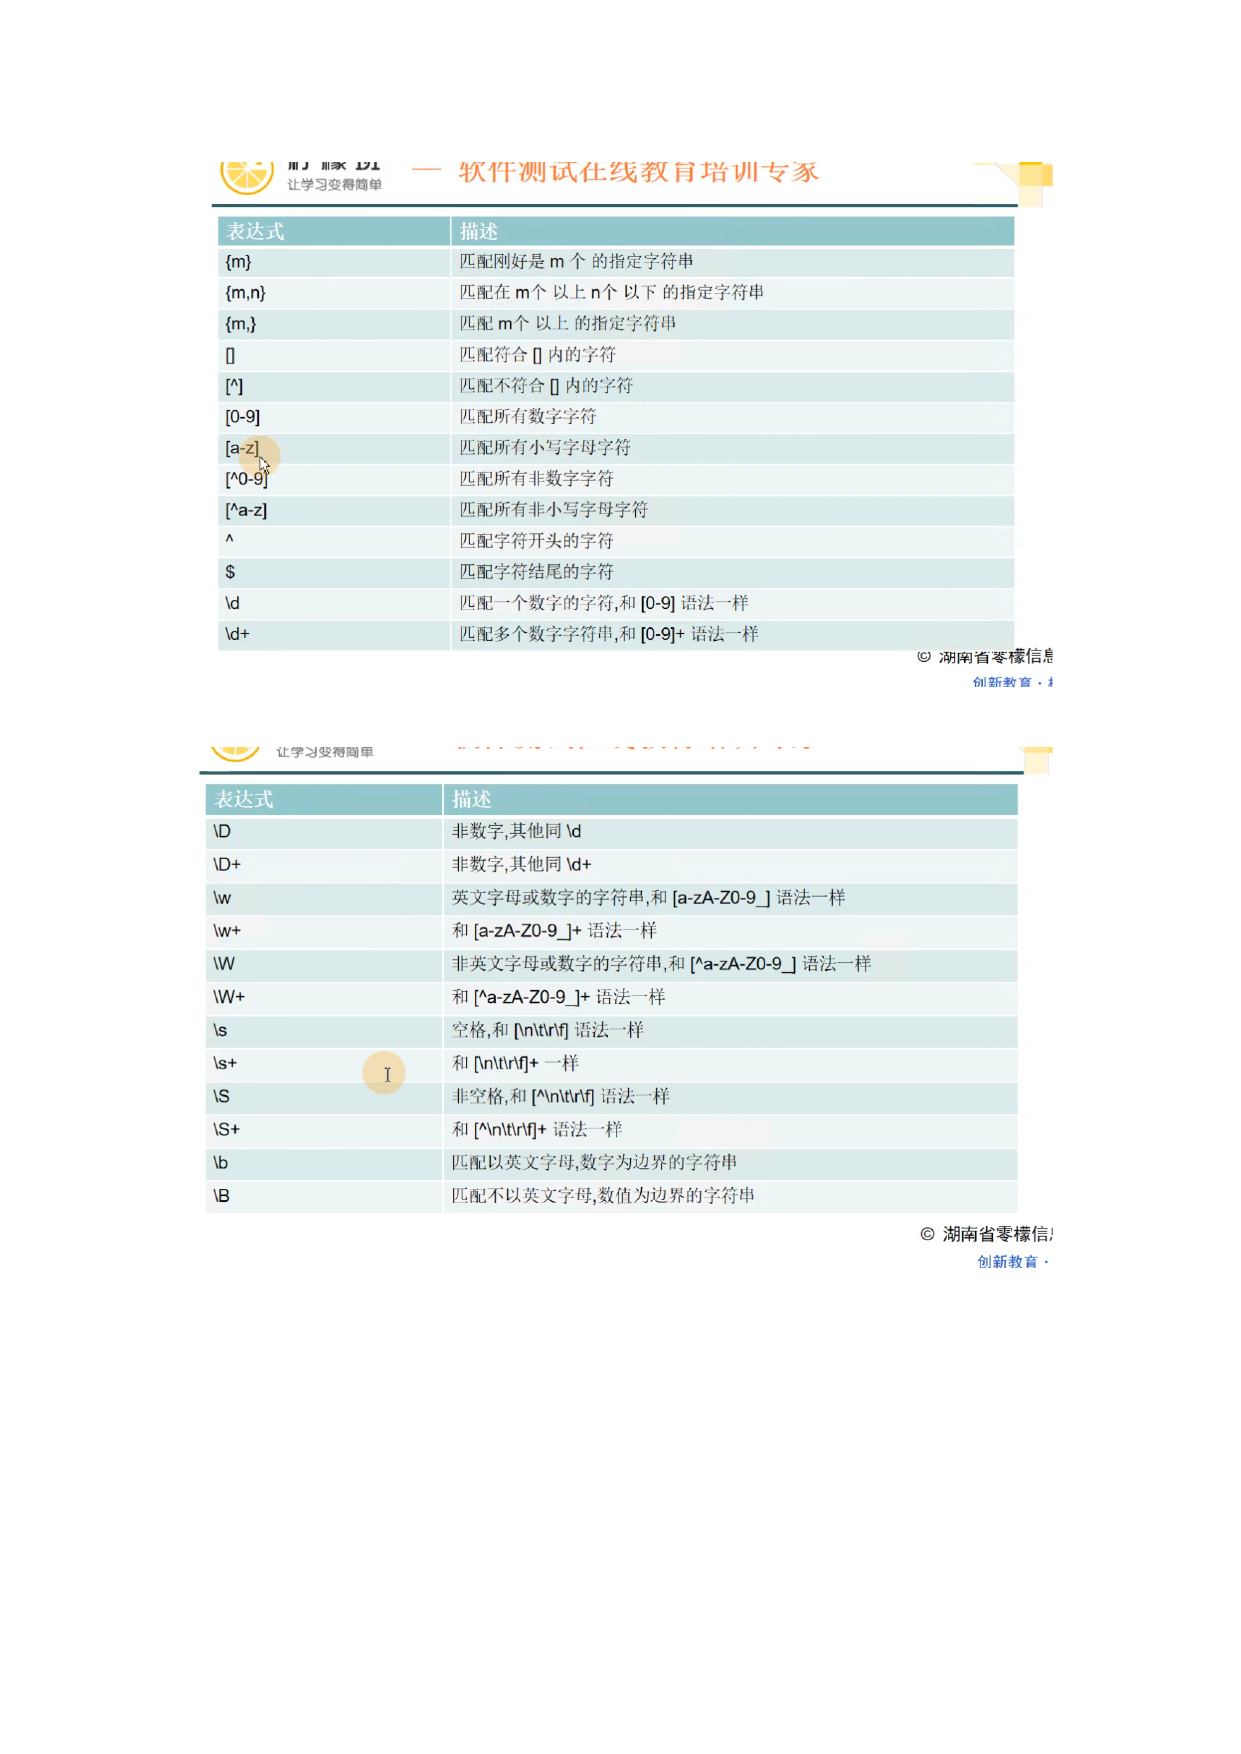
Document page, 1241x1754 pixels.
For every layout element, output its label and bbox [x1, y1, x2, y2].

picture [187, 747, 1053, 1268]
picture [187, 162, 1053, 687]
